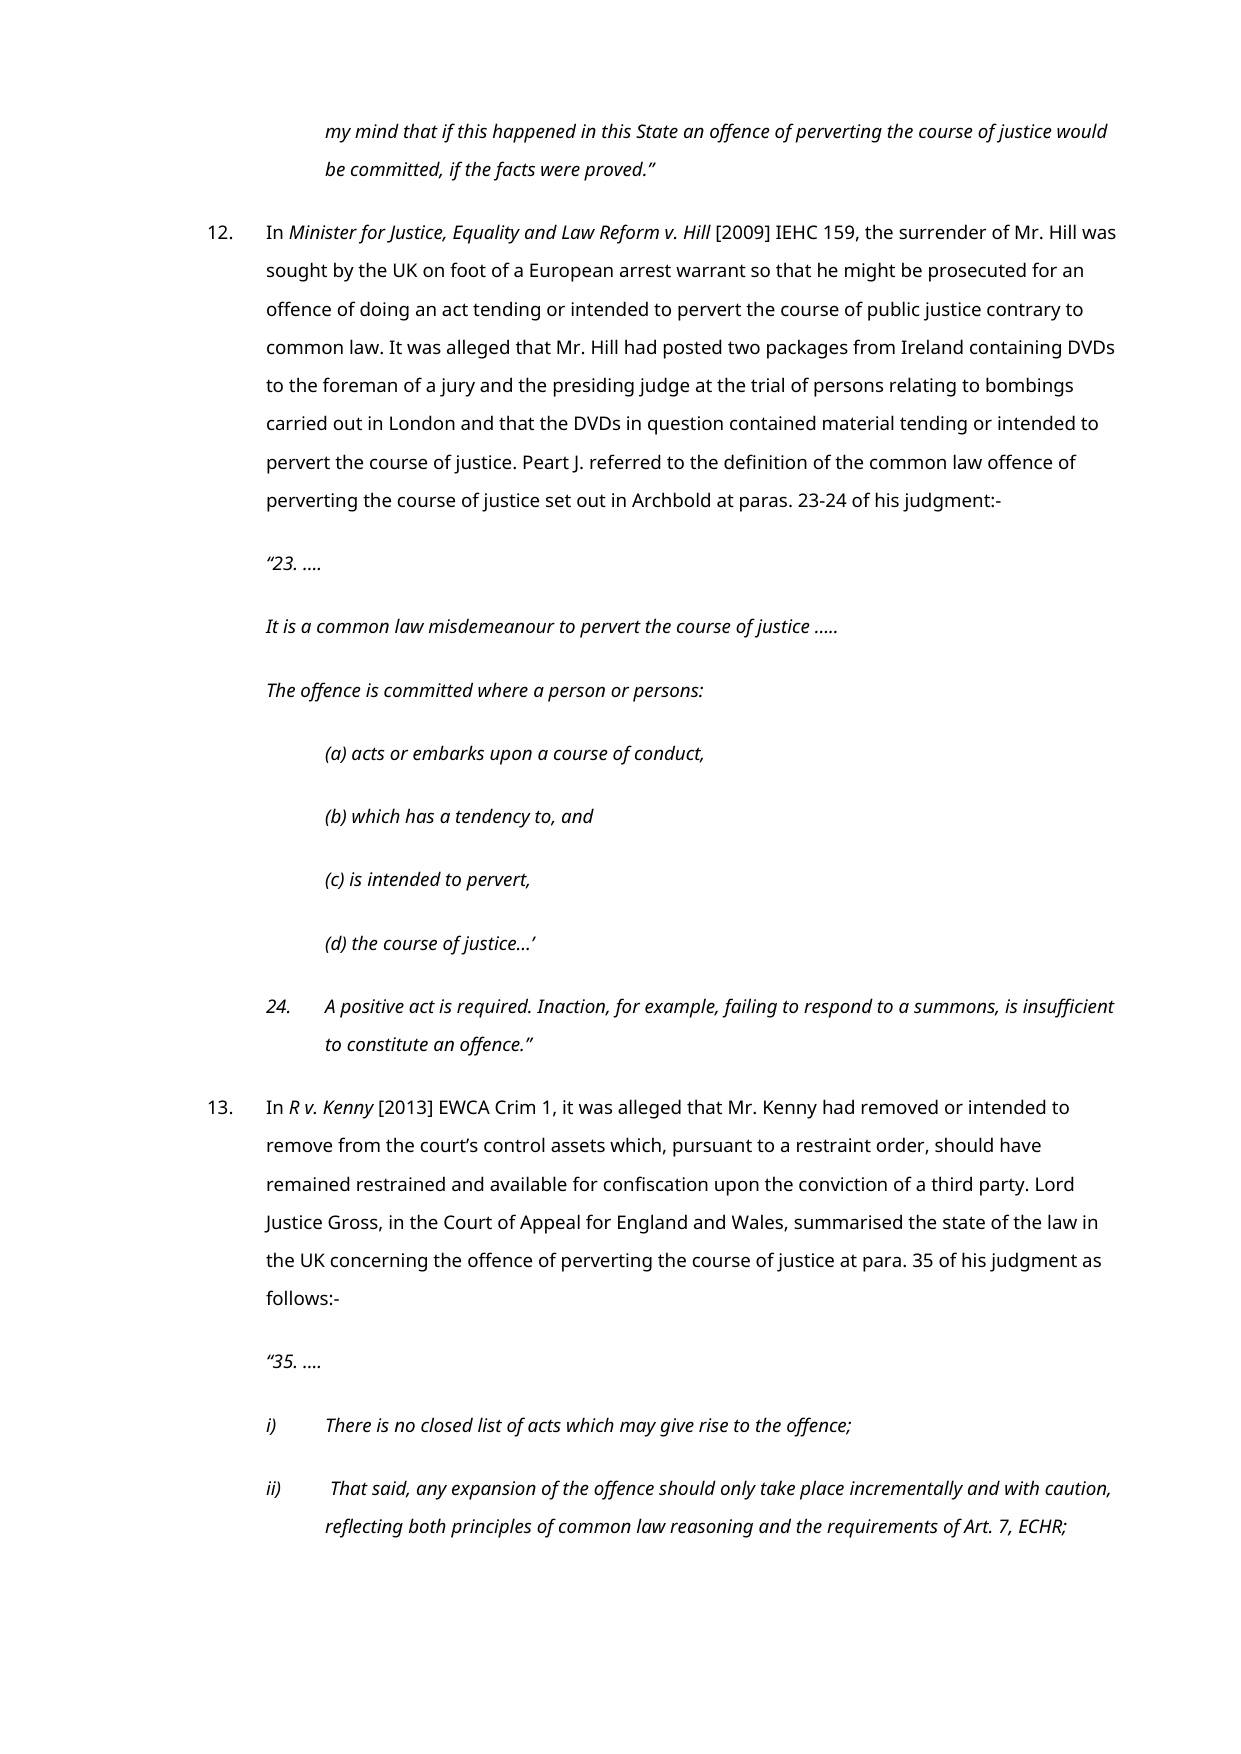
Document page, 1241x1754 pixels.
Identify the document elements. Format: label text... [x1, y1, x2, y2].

text 12. In Minister for Justice, Equality and Law Reform v. Hill [2009] IEHC 159, the surrender of Mr. Hill was sought by the UK on foot of a European arrest warrant so that he might be prosecuted for an offence of doing an act tending or intended to pervert the course of public justice contrary to common law. It was alleged that Mr. Hill had posted two packages from Ireland containing DVDs to the foreman of a jury and the presiding judge at the trial of persons relating to bombings carried out in London and that the DVDs in question contained material tending or intended to pervert the course of justice. Peart J. referred to the definition of the common law offence of perverting the course of justice set out in Archbold at paras. 23-24 of his judgment:- [207, 219, 1122, 513]
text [266, 118, 1122, 182]
text (c) is intended to pervert, [325, 867, 1122, 892]
text “23. …. [266, 550, 1122, 576]
text 13. In R v. Kenny [2013] EWCA Crim 1, it was alleged that Mr. Kenny had removed or intended to remove from the court’s control assets which, pursuant to a restraint order, should have remained restrained and available for confiscation upon the conviction of a third party. Lord Justice Gross, in the Court of Appeal for England and Wales, summarised the state of the law in the UK concerning the offence of perverting the course of justice at para. 35 of his judgment as follows:- [207, 1094, 1122, 1311]
text It is a common law misdemeanour to pervert the course of justice ….. [266, 614, 1122, 639]
text 24. A positive act is required. Inaction, for example, failing to respond to a summons, is insufficient to constitute an offence.” [266, 993, 1122, 1057]
text (b) which has a tendency to, and [325, 803, 1122, 829]
text “35. …. [266, 1349, 1122, 1374]
text i) There is no closed list of acts which may give rise to the offence; [266, 1412, 1122, 1438]
text (d) the course of justice…’ [325, 930, 1122, 955]
text The offence is committed where a person or persons: [266, 677, 1122, 702]
text ii) That said, any expansion of the offence should only take place incrementally and with caution, reflecting both principles of common law reasoning and the requirements of Art. 7, ECHR; [266, 1475, 1122, 1539]
text (a) acts or embarks upon a course of conduct, [325, 740, 1122, 766]
